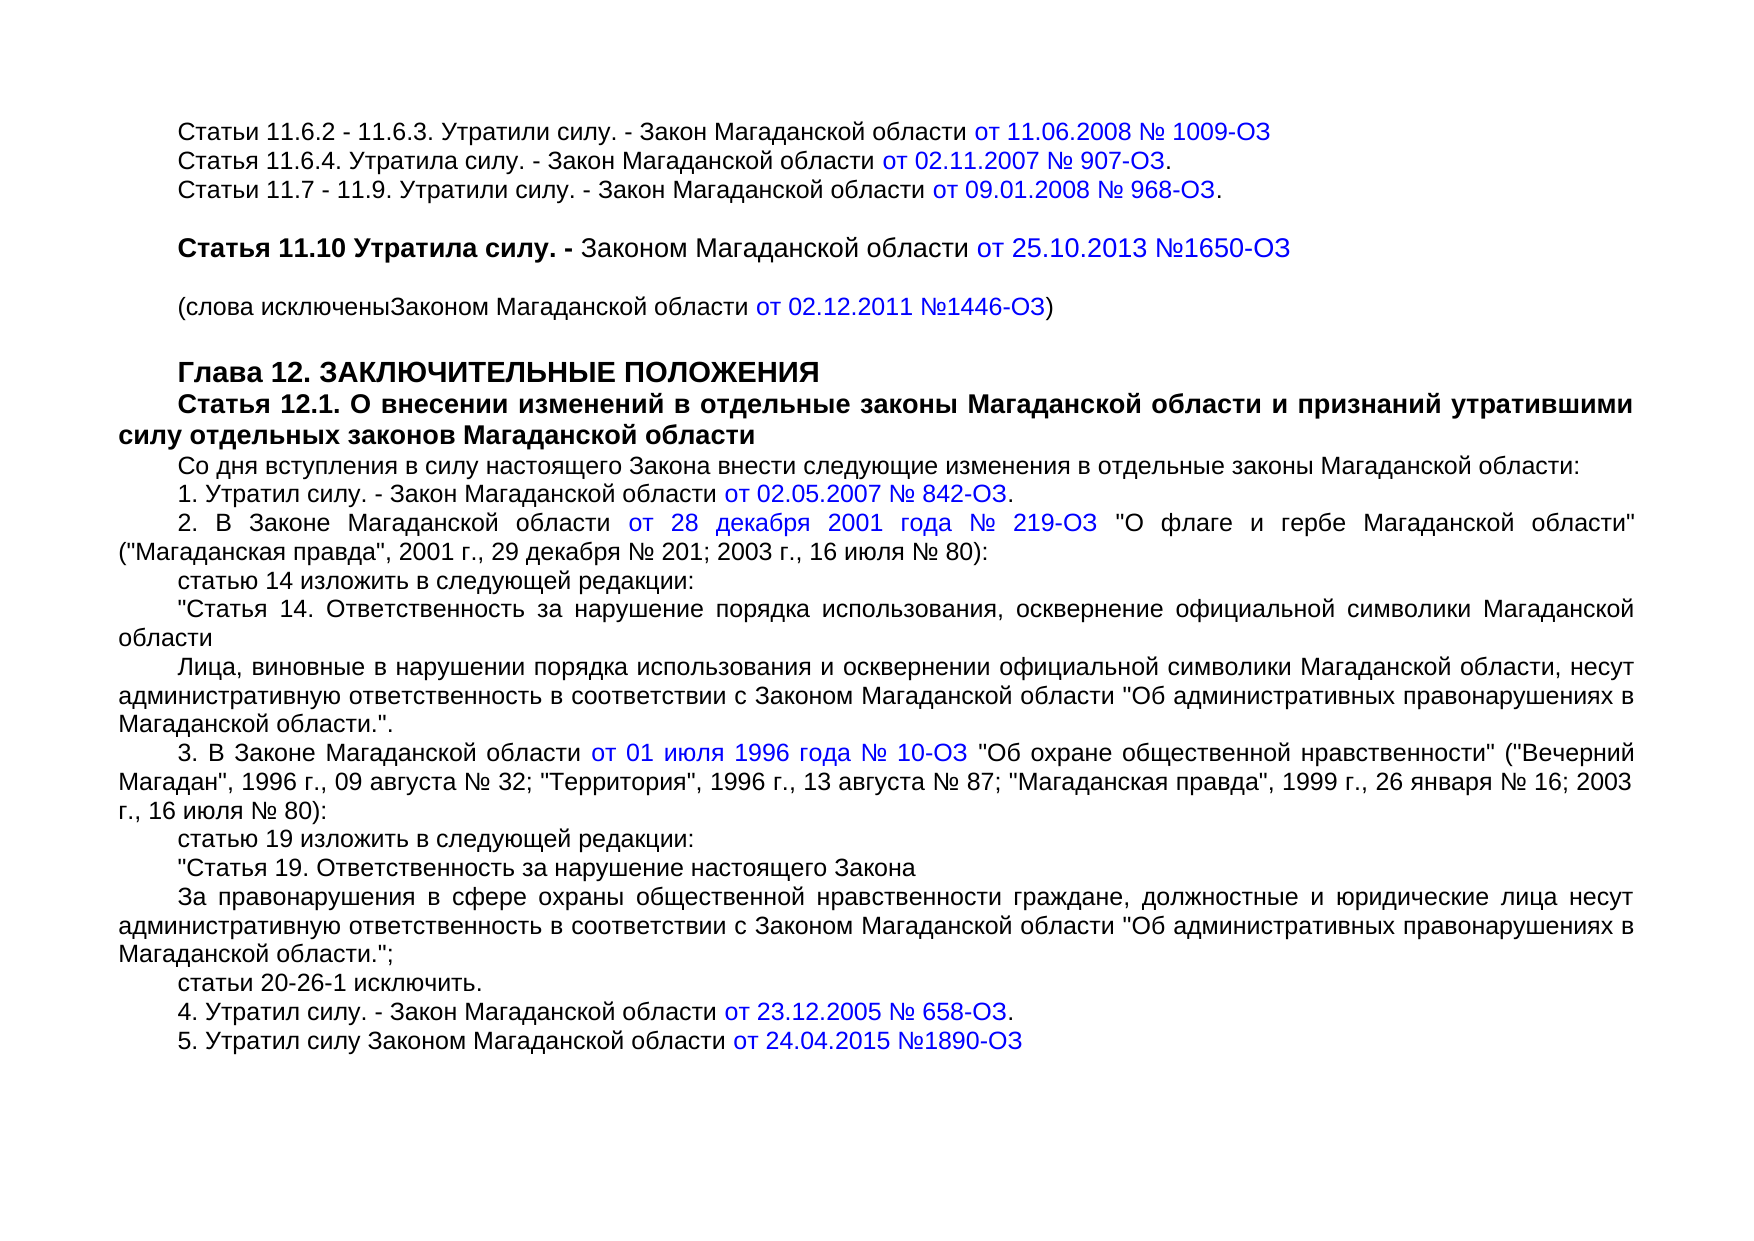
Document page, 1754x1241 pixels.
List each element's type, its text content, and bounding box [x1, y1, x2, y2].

text Лица, виновные в нарушении порядка использования и осквернении официальной символики Магаданской области, несут административную ответственность в соответствии с Законом Магаданской области "Об административных правонарушениях в Магаданской области.". [118, 652, 1636, 738]
text Статья 12.1. О внесении изменений в отдельные законы Магаданской области и признаний утратившими силу отдельных законов Магаданской области [118, 388, 1636, 451]
text "Статья 19. Ответственность за нарушение настоящего Закона [118, 853, 1636, 882]
text статью 19 изложить в следующей редакции: [118, 824, 1636, 853]
text Со дня вступления в силу настоящего Закона внести следующие изменения в отдельные законы Магаданской области: [118, 451, 1636, 479]
text "Статья 14. Ответственность за нарушение порядка использования, осквернение официальной символики Магаданской области [118, 594, 1636, 652]
text Статья 11.6.4. Утратила силу. - Закон Магаданской области от 02.11.2007 № 907-ОЗ. [118, 146, 1636, 175]
text (слова исключеныЗаконом Магаданской области от 02.12.2011 №1446-ОЗ) [118, 292, 1636, 321]
text 3. В Законе Магаданской области от 01 июля 1996 года № 10-ОЗ "Об охране общественной нравственности" ("Вечерний Магадан", 1996 г., 09 августа № 32; "Территория", 1996 г., 13 августа № 87; "Магаданская правда", 1999 г., 26 января № 16; 2003 г., 16 июля № 80): [118, 738, 1636, 824]
text 2. В Законе Магаданской области от 28 декабря 2001 года № 219-ОЗ "О флаге и гербе Магаданской области" ("Магаданская правда", 2001 г., 29 декабря № 201; 2003 г., 16 июля № 80): [118, 508, 1636, 566]
text Статьи 11.6.2 - 11.6.3. Утратили силу. - Закон Магаданской области от 11.06.2008 № 1009-ОЗ [118, 117, 1636, 146]
text За правонарушения в сфере охраны общественной нравственности граждане, должностные и юридические лица несут административную ответственность в соответствии с Законом Магаданской области "Об административных правонарушениях в Магаданской области."; [118, 882, 1636, 968]
text Статья 11.10 Утратила силу. - Законом Магаданской области от 25.10.2013 №1650-ОЗ [118, 232, 1636, 263]
text 5. Утратил силу Законом Магаданской области от 24.04.2015 №1890-ОЗ [118, 1026, 1636, 1054]
text 1. Утратил силу. - Закон Магаданской области от 02.05.2007 № 842-ОЗ. [118, 479, 1636, 508]
text статьи 20-26-1 исключить. [118, 968, 1636, 997]
text Статьи 11.7 - 11.9. Утратили силу. - Закон Магаданской области от 09.01.2008 № 968-ОЗ. [118, 175, 1636, 203]
text статью 14 изложить в следующей редакции: [118, 566, 1636, 594]
text Глава 12. ЗАКЛЮЧИТЕЛЬНЫЕ ПОЛОЖЕНИЯ [118, 354, 1636, 388]
text 4. Утратил силу. - Закон Магаданской области от 23.12.2005 № 658-ОЗ. [118, 997, 1636, 1026]
